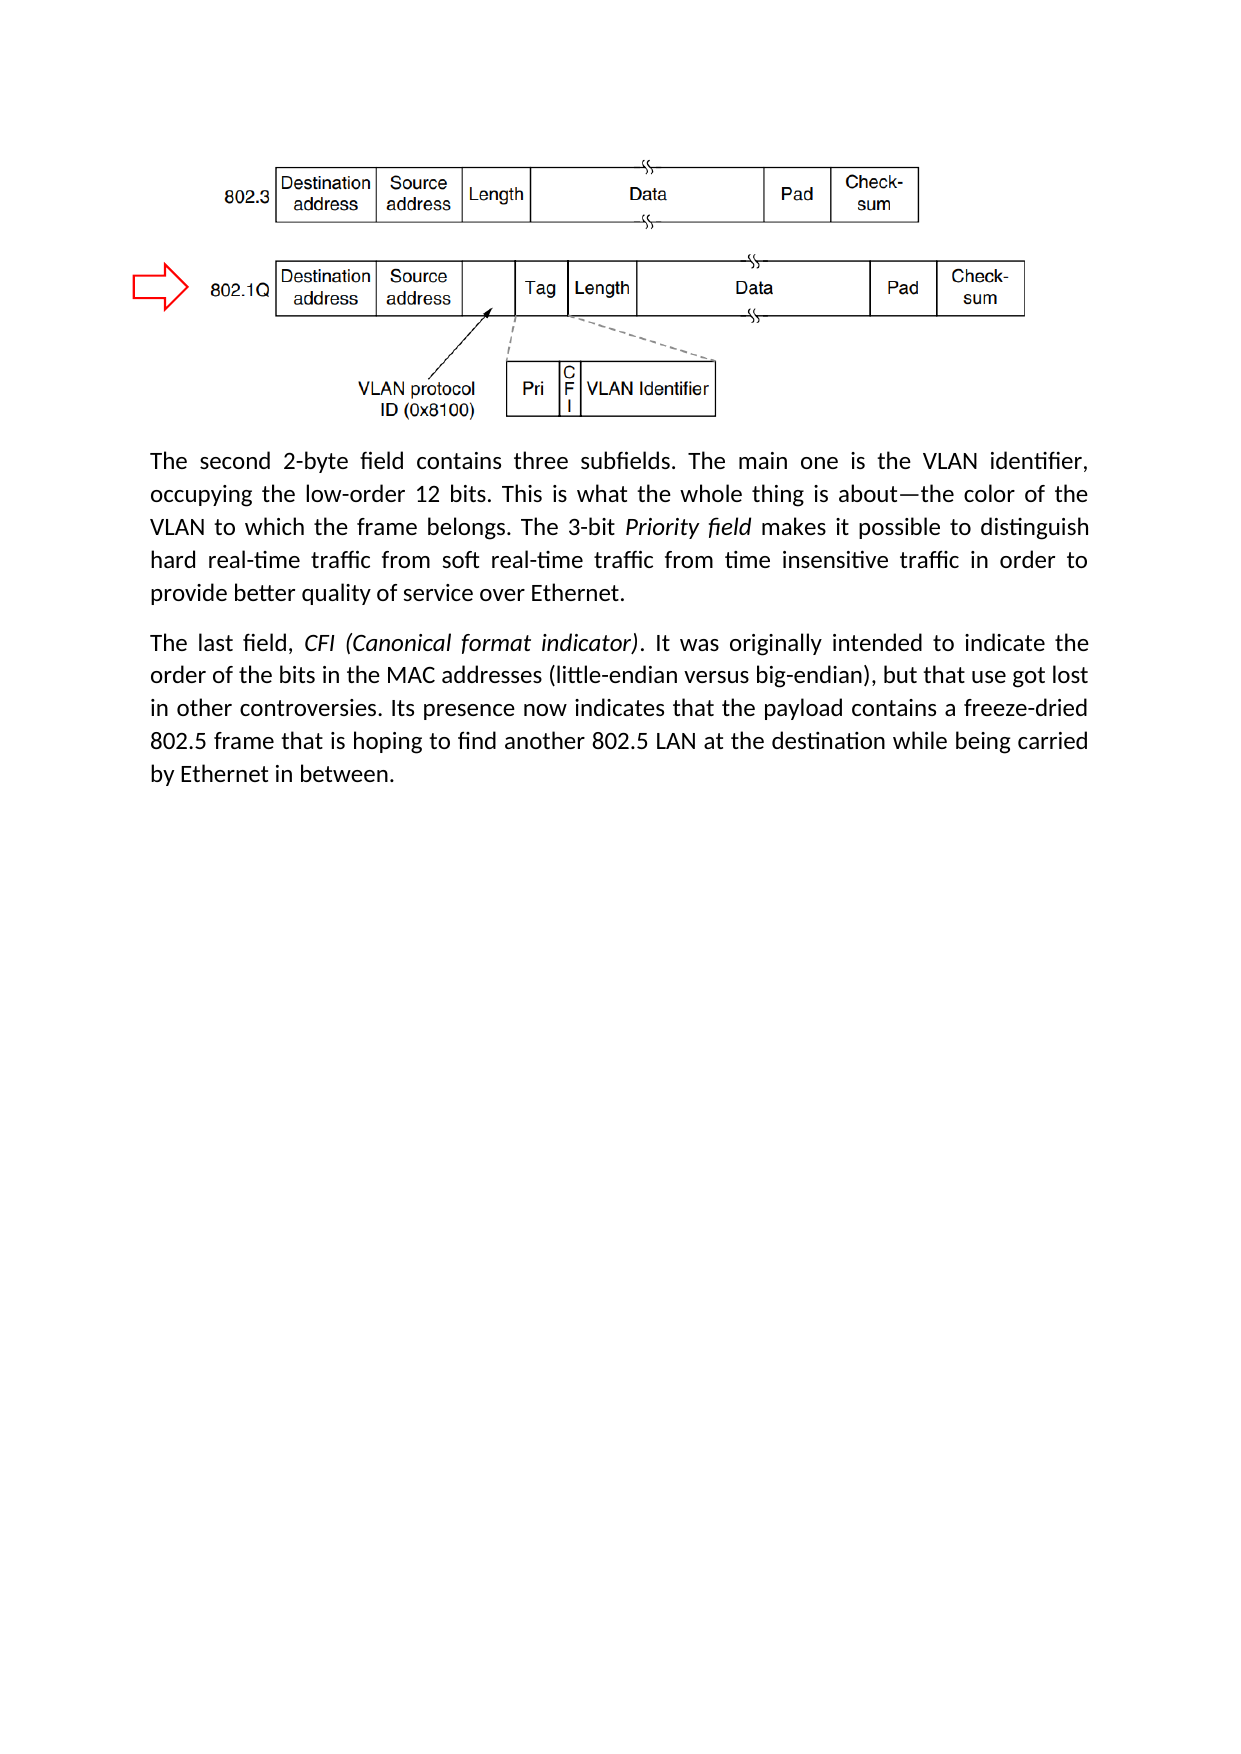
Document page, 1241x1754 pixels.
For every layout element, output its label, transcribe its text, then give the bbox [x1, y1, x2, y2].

text The last field, CFI (Canonical format indicator). It was originally intended to indicate the order of the bits in the MAC addresses (little-endian versus big-endian), but that use got lost in other controversies. Its presence now indicates that the payload contains a freeze-dried 802.5 frame that is hoping to find another 802.5 LAN at the destination while being carried by Ethernet in between. [150, 627, 1090, 789]
picture [206, 150, 1034, 427]
text The second 2-byte field contains three subfields. The main one is the VLAN identifier, occupying the low-order 12 bits. This is what the whole thing is about—the color of the VLAN to which the frame belongs. The 3-bit Priority field makes it possible to distinguish hard real-time traffic from soft real-time traffic from time insensitive traffic in order to provide better quality of service over Ethernet. [150, 249, 1090, 608]
